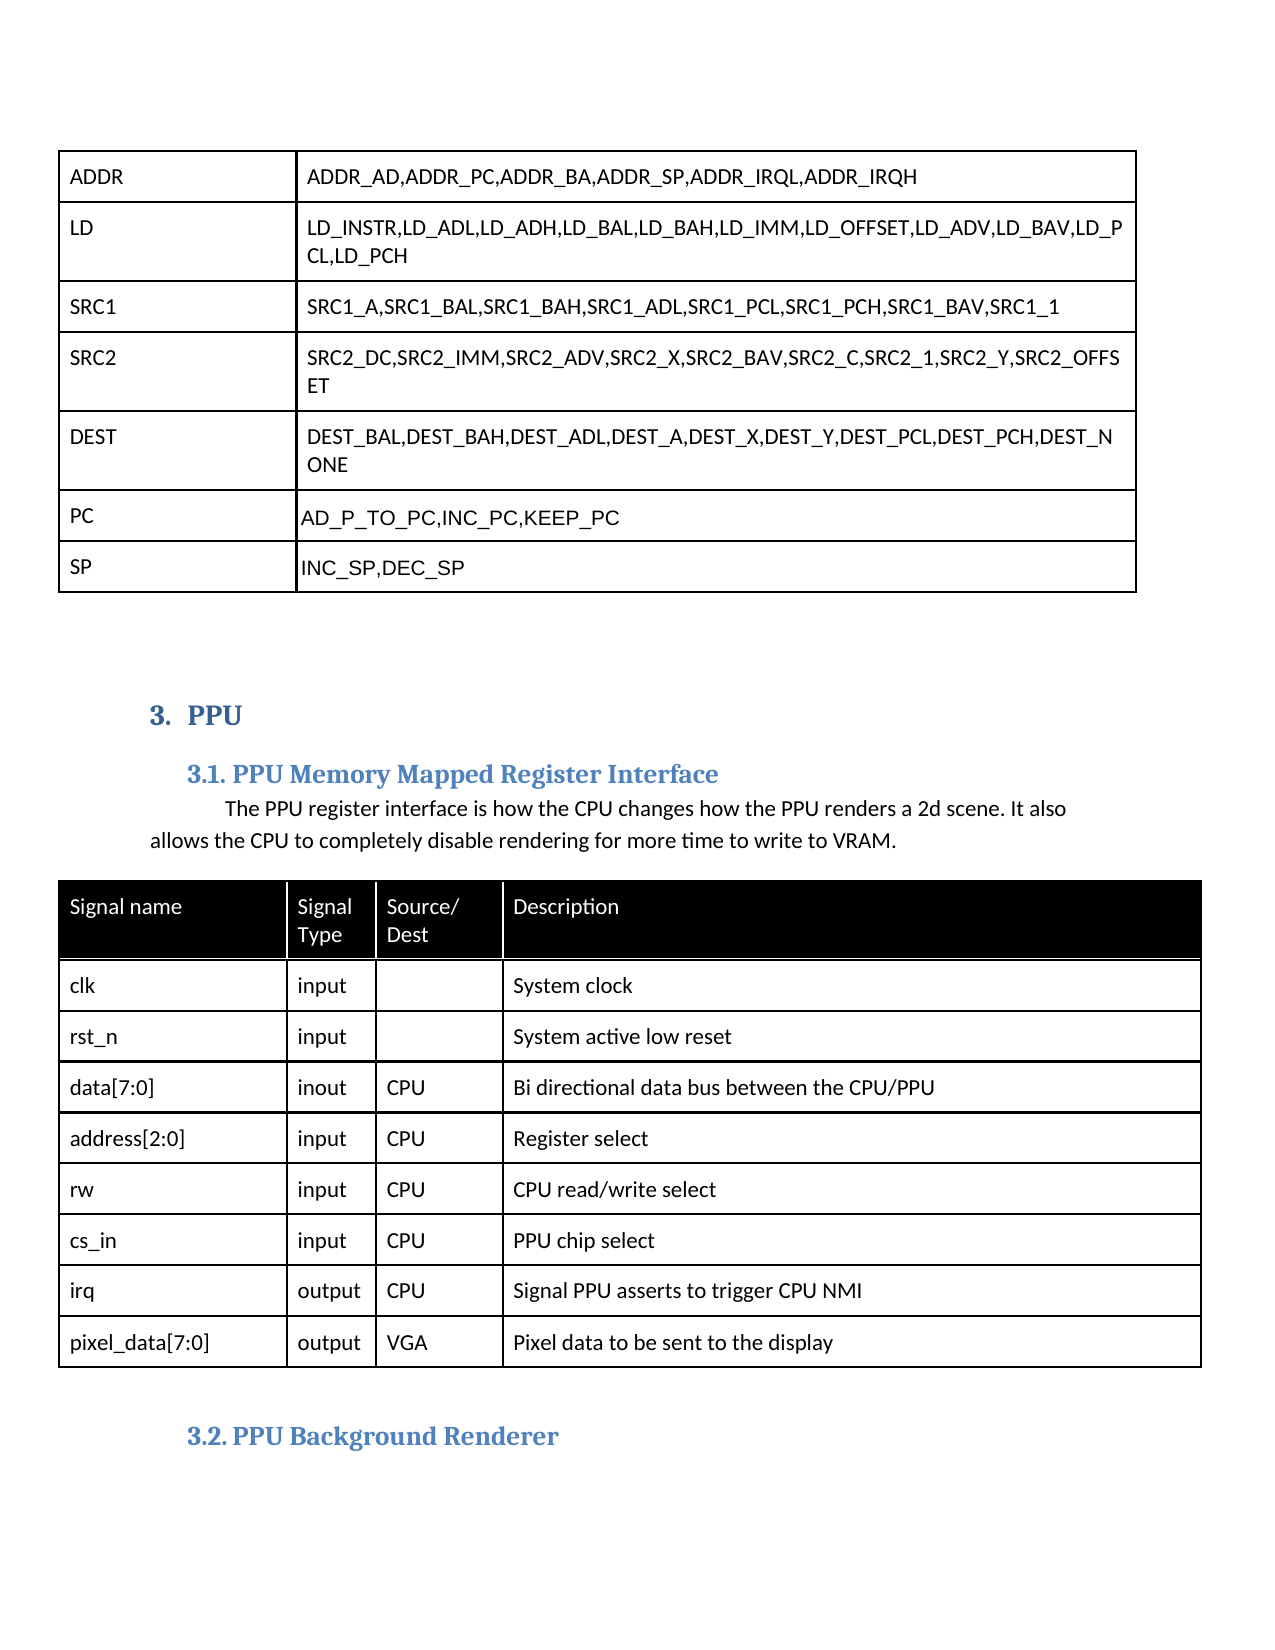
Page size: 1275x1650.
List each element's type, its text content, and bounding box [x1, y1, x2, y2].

table_cell SRC2 [60, 333, 295, 410]
table_cell CPU [377, 1215, 502, 1264]
table_cell inout [288, 1063, 375, 1111]
table_cell SRC2_DC,SRC2_IMM,SRC2_ADV,SRC2_X,SRC2_BAV,SRC2_C,SRC2_1,SRC2_Y,SRC2_OFFSET [298, 333, 1135, 410]
table_cell input [288, 1012, 375, 1060]
table_cell input [288, 961, 375, 1009]
table_cell DEST_BAL,DEST_BAH,DEST_ADL,DEST_A,DEST_X,DEST_Y,DEST_PCL,DEST_PCH,DEST_NONE [298, 412, 1135, 489]
table_cell rst_n [60, 1012, 286, 1060]
table_cell LD_INSTR,LD_ADL,LD_ADH,LD_BAL,LD_BAH,LD_IMM,LD_OFFSET,LD_ADV,LD_BAV,LD_PCL,LD_PCH [298, 203, 1135, 280]
table_cell System clock [504, 961, 1200, 1009]
table_cell SP [60, 542, 295, 591]
table_cell [377, 961, 502, 1009]
table_cell ADDR_AD,ADDR_PC,ADDR_BA,ADDR_SP,ADDR_IRQL,ADDR_IRQH [298, 152, 1135, 201]
table_header Signal name [60, 882, 286, 958]
table_cell LD [60, 203, 295, 280]
table_cell System active low reset [504, 1012, 1200, 1060]
table_cell DEST [60, 412, 295, 489]
table_cell address[2:0] [60, 1114, 286, 1162]
table_header Description [504, 882, 1200, 958]
subtitle PPU [150, 699, 1125, 733]
table_cell input [288, 1114, 375, 1162]
table_cell ADDR [60, 152, 295, 201]
table_cell [377, 1012, 502, 1060]
table_cell Signal PPU asserts to trigger CPU NMI [504, 1266, 1200, 1315]
table_cell INC_SP,DEC_SP [298, 542, 1135, 591]
subtitle PPU Background Renderer [187, 1421, 1125, 1452]
table_cell clk [60, 961, 286, 1009]
table_cell input [288, 1215, 375, 1264]
table_cell output [288, 1266, 375, 1315]
table_header Source/Dest [377, 882, 502, 958]
table_cell data[7:0] [60, 1063, 286, 1111]
table_cell SRC1 [60, 282, 295, 331]
text The PPU register interface is how the CPU changes how the PPU renders a 2d scene. It also allows the CPU to completely disable rendering for more time to write to VRAM. [150, 794, 1125, 854]
table_cell CPU [377, 1164, 502, 1213]
table_cell input [288, 1164, 375, 1213]
table_cell pixel_data[7:0] [60, 1317, 286, 1366]
table_cell Register select [504, 1114, 1200, 1162]
table_cell irq [60, 1266, 286, 1315]
table_cell CPU [377, 1266, 502, 1315]
table_cell rw [60, 1164, 286, 1213]
table_cell PC [60, 491, 295, 540]
table_cell Pixel data to be sent to the display [504, 1317, 1200, 1366]
subtitle PPU Memory Mapped Register Interface [187, 759, 1125, 790]
table_cell CPU [377, 1063, 502, 1111]
table_cell SRC1_A,SRC1_BAL,SRC1_BAH,SRC1_ADL,SRC1_PCL,SRC1_PCH,SRC1_BAV,SRC1_1 [298, 282, 1135, 331]
table_cell AD_P_TO_PC,INC_PC,KEEP_PC [298, 491, 1135, 540]
table_cell Bi directional data bus between the CPU/PPU [504, 1063, 1200, 1111]
table_cell output [288, 1317, 375, 1366]
table_cell CPU read/write select [504, 1164, 1200, 1213]
table_cell cs_in [60, 1215, 286, 1264]
table_header Signal Type [288, 882, 375, 958]
table_cell PPU chip select [504, 1215, 1200, 1264]
table_cell CPU [377, 1114, 502, 1162]
table_cell VGA [377, 1317, 502, 1366]
